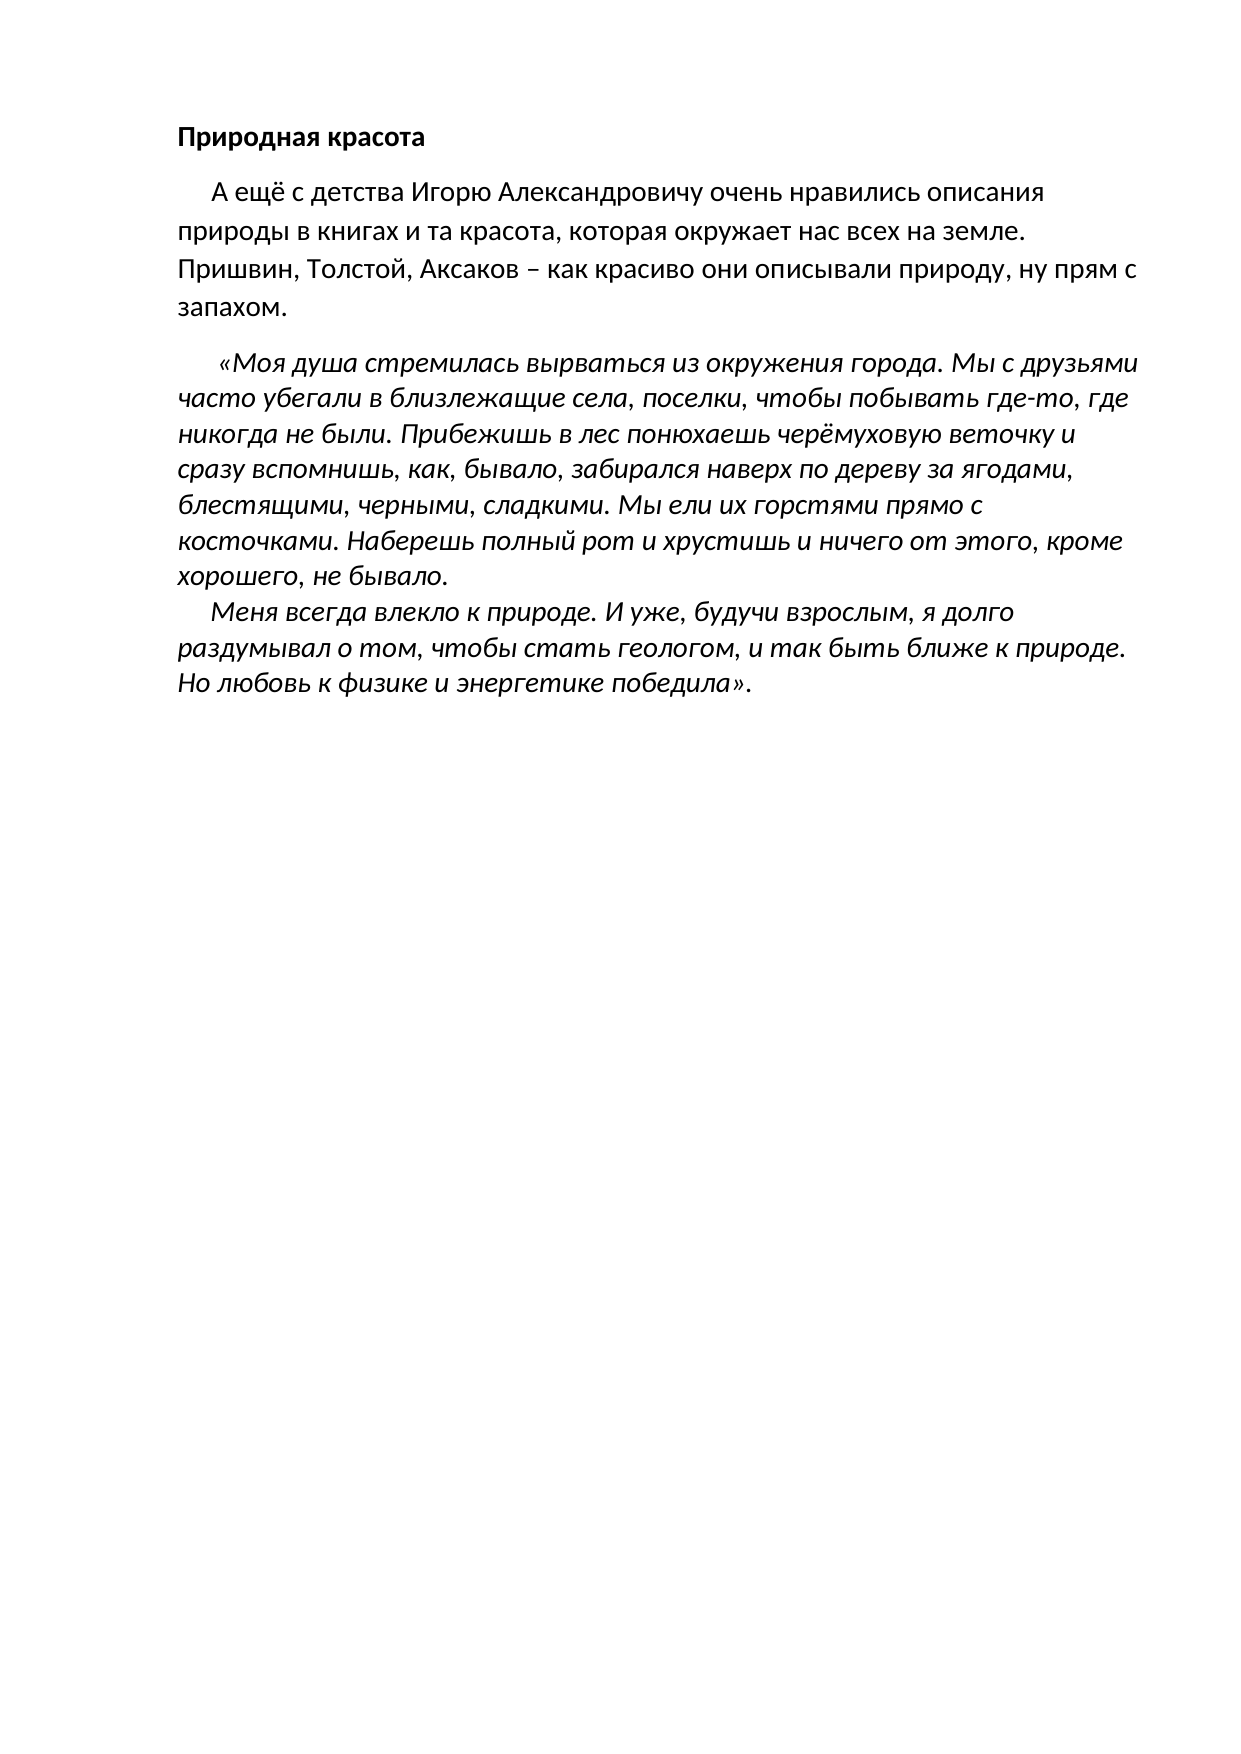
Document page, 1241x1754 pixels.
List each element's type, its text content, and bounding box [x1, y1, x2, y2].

text Природная красота [177, 118, 1152, 154]
text А ещё с детства Игорю Александровичу очень нравились описания природы в книгах и та красота, которая окружает нас всех на земле. Пришвин, Толстой, Аксаков – как красиво они описывали природу, ну прям с запахом. [177, 173, 1152, 324]
text «Моя душа стремилась вырваться из окружения города. Мы с друзьями часто убегали в близлежащие села, поселки, чтобы побывать где-то, где никогда не были. Прибежишь в лес понюхаешь черёмуховую веточку и сразу вспомнишь, как, бывало, забирался наверх по дереву за ягодами, блестящими, черными, сладкими. Мы ели их горстями прямо с косточками. Наберешь полный рот и хрустишь и ничего от этого, кроме хорошего, не бывало. [177, 344, 1152, 593]
text Меня всегда влекло к природе. И уже, будучи взрослым, я долго раздумывал о том, чтобы стать геологом, и так быть ближе к природе. Но любовь к физике и энергетике победила». [177, 593, 1152, 700]
